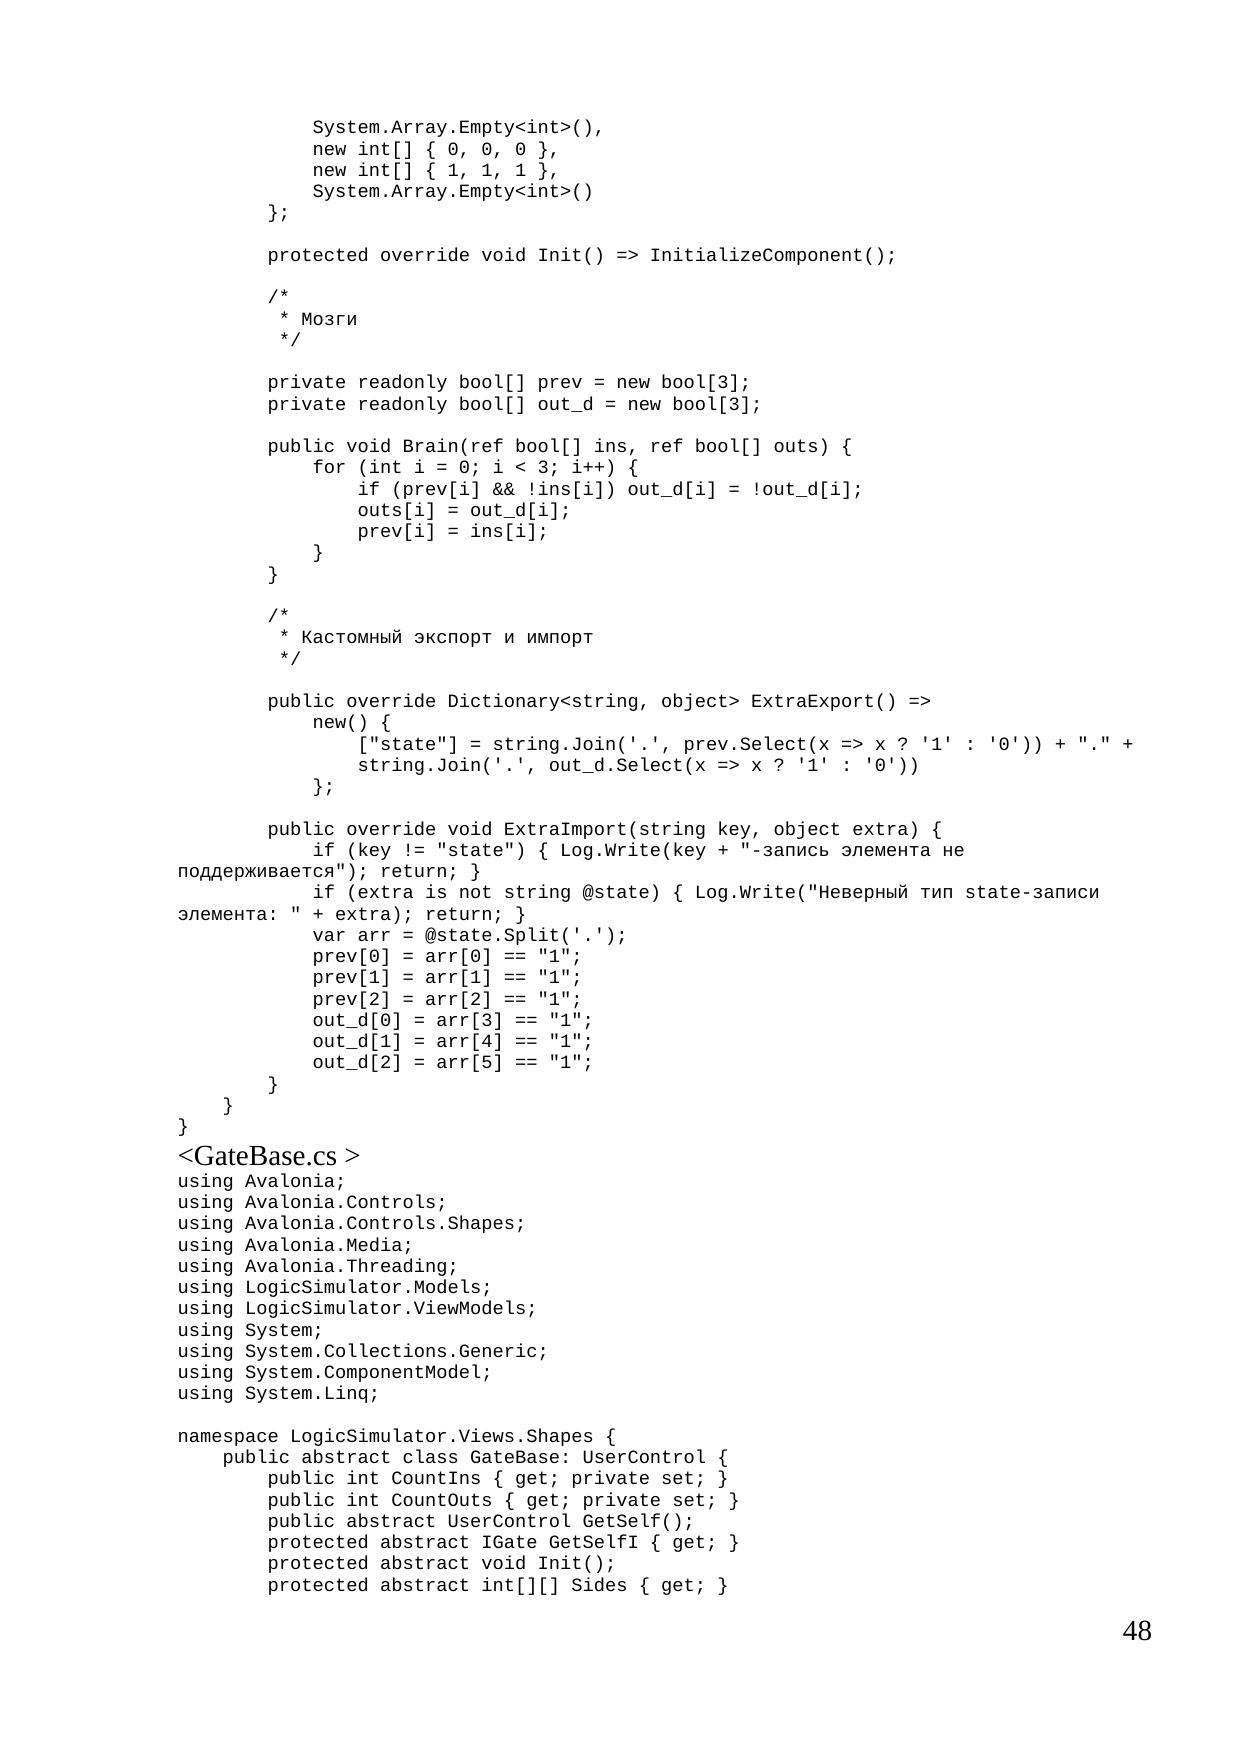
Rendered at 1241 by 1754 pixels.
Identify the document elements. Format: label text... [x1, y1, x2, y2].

text } [177, 564, 1152, 586]
text System.Array.Empty<int>(), [177, 118, 1152, 139]
text }; [177, 777, 1152, 798]
text if (extra is not string @state) { Log.Write("Неверный тип state-записи элемента: " + extra); return; } [177, 883, 1152, 926]
text string.Join('.', out_d.Select(x => x ? '1' : '0')) [177, 756, 1152, 777]
text using Avalonia.Media; [177, 1235, 1152, 1257]
text prev[0] = arr[0] == "1"; [177, 947, 1152, 968]
text using System.Linq; [177, 1384, 1152, 1405]
text protected abstract void Init(); [177, 1554, 1152, 1575]
text /* [177, 288, 1152, 309]
text public override Dictionary<string, object> ExtraExport() => [177, 692, 1152, 713]
text /* [177, 607, 1152, 628]
text <GateBase.cs > [177, 1138, 1152, 1172]
text ["state"] = string.Join('.', prev.Select(x => x ? '1' : '0')) + "." + [177, 734, 1152, 756]
text private readonly bool[] out_d = new bool[3]; [177, 394, 1152, 416]
text public abstract UserControl GetSelf(); [177, 1512, 1152, 1533]
text new() { [177, 713, 1152, 734]
text for (int i = 0; i < 3; i++) { [177, 458, 1152, 479]
text new int[] { 1, 1, 1 }, [177, 161, 1152, 182]
text System.Array.Empty<int>() [177, 182, 1152, 203]
text public void Brain(ref bool[] ins, ref bool[] outs) { [177, 437, 1152, 458]
text new int[] { 0, 0, 0 }, [177, 139, 1152, 161]
text protected abstract int[][] Sides { get; } [177, 1575, 1152, 1597]
text using Avalonia.Controls.Shapes; [177, 1214, 1152, 1235]
text if (prev[i] && !ins[i]) out_d[i] = !out_d[i]; [177, 479, 1152, 501]
text using System; [177, 1320, 1152, 1342]
text } [177, 1117, 1152, 1138]
text using Avalonia.Threading; [177, 1257, 1152, 1278]
text out_d[2] = arr[5] == "1"; [177, 1053, 1152, 1074]
text * Кастомный экспорт и импорт [177, 628, 1152, 649]
text using Avalonia.Controls; [177, 1193, 1152, 1214]
text private readonly bool[] prev = new bool[3]; [177, 373, 1152, 394]
text public override void ExtraImport(string key, object extra) { [177, 819, 1152, 841]
text * Мозги [177, 309, 1152, 331]
text protected override void Init() => InitializeComponent(); [177, 246, 1152, 267]
text out_d[0] = arr[3] == "1"; [177, 1011, 1152, 1032]
text public int CountOuts { get; private set; } [177, 1490, 1152, 1512]
text */ [177, 331, 1152, 352]
text public int CountIns { get; private set; } [177, 1469, 1152, 1490]
text outs[i] = out_d[i]; [177, 501, 1152, 522]
text using System.ComponentModel; [177, 1363, 1152, 1384]
text prev[i] = ins[i]; [177, 522, 1152, 543]
text } [177, 543, 1152, 564]
text */ [177, 649, 1152, 671]
text prev[2] = arr[2] == "1"; [177, 989, 1152, 1011]
text out_d[1] = arr[4] == "1"; [177, 1032, 1152, 1053]
text }; [177, 203, 1152, 224]
text using LogicSimulator.Models; [177, 1278, 1152, 1299]
text prev[1] = arr[1] == "1"; [177, 968, 1152, 989]
text if (key != "state") { Log.Write(key + "-запись элемента не поддерживается"); return; } [177, 841, 1152, 883]
text var arr = @state.Split('.'); [177, 926, 1152, 947]
text using LogicSimulator.ViewModels; [177, 1299, 1152, 1320]
text public abstract class GateBase: UserControl { [177, 1448, 1152, 1469]
text using Avalonia; [177, 1172, 1152, 1193]
text } [177, 1074, 1152, 1096]
text } [177, 1096, 1152, 1117]
text protected abstract IGate GetSelfI { get; } [177, 1533, 1152, 1554]
text namespace LogicSimulator.Views.Shapes { [177, 1427, 1152, 1448]
text using System.Collections.Generic; [177, 1342, 1152, 1363]
